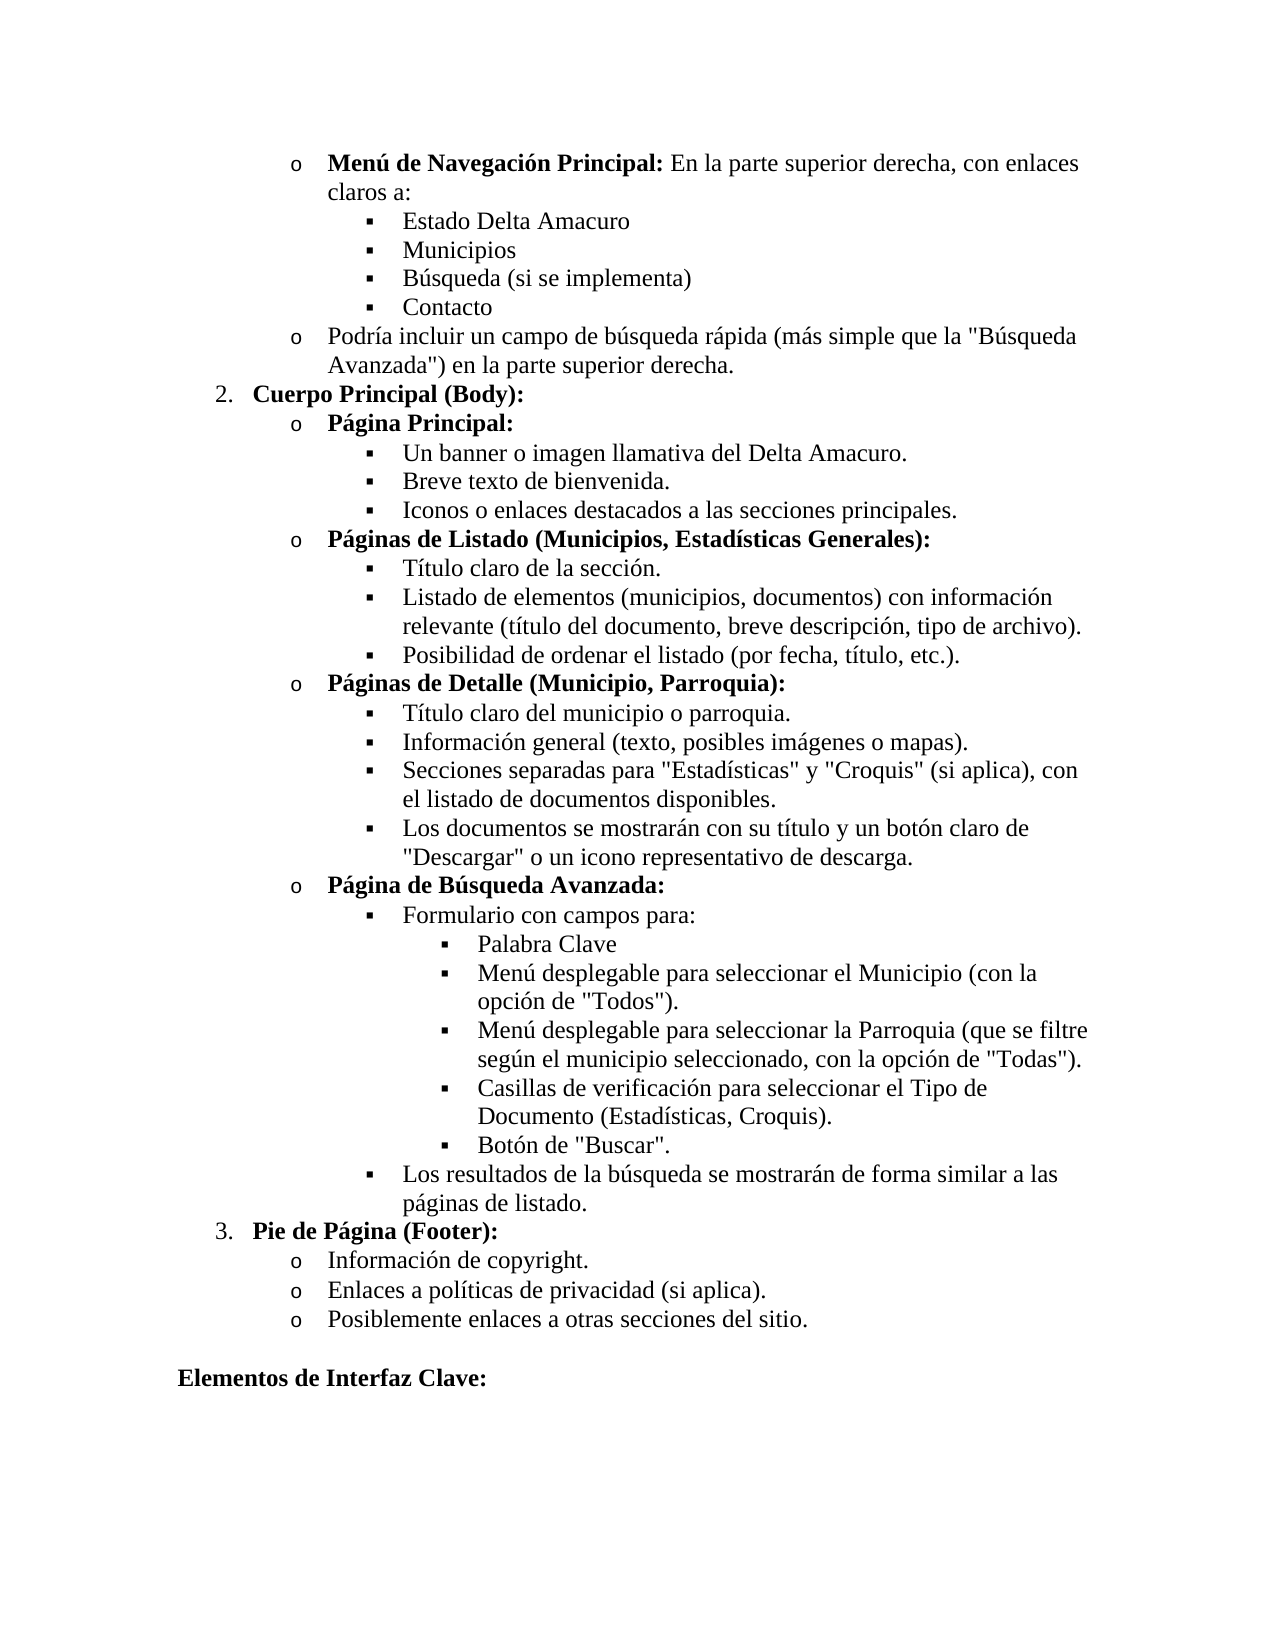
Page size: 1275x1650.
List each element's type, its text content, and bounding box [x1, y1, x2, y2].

list Páginas de Listado (Municipios, Estadísticas Generales): [290, 524, 1098, 553]
list Listado de elementos (municipios, documentos) con información relevante (título del documento, breve descripción, tipo de archivo). [365, 582, 1098, 640]
list Iconos o enlaces destacados a las secciones principales. [365, 495, 1098, 524]
list Páginas de Detalle (Municipio, Parroquia): [290, 668, 1098, 698]
list Menú de Navegación Principal: En la parte superior derecha, con enlaces claros a: [290, 148, 1098, 206]
list Menú desplegable para seleccionar la Parroquia (que se filtre según el municipio seleccionado, con la opción de "Todas"). [440, 1015, 1098, 1073]
list Página Principal: [290, 408, 1098, 438]
list Información de copyright. [290, 1245, 1098, 1275]
list Posibilidad de ordenar el listado (por fecha, título, etc.). [365, 640, 1098, 668]
list Municipios [365, 235, 1098, 263]
list Estado Delta Amacuro [365, 206, 1098, 235]
list Título claro de la sección. [365, 553, 1098, 582]
list Palabra Clave [440, 929, 1098, 958]
list Pie de Página (Footer): [215, 1216, 1098, 1245]
list Podría incluir un campo de búsqueda rápida (más simple que la "Búsqueda Avanzada") en la parte superior derecha. [290, 321, 1098, 379]
list Breve texto de bienvenida. [365, 466, 1098, 495]
list Posiblemente enlaces a otras secciones del sitio. [290, 1304, 1098, 1334]
list Cuerpo Principal (Body): [215, 379, 1098, 408]
list Casillas de verificación para seleccionar el Tipo de Documento (Estadísticas, Croquis). [440, 1073, 1098, 1130]
list Contacto [365, 292, 1098, 321]
list Búsqueda (si se implementa) [365, 263, 1098, 292]
list Enlaces a políticas de privacidad (si aplica). [290, 1275, 1098, 1304]
list Los documentos se mostrarán con su título y un botón claro de "Descargar" o un icono representativo de descarga. [365, 813, 1098, 871]
text Elementos de Interfaz Clave: [177, 1363, 1098, 1392]
list Menú desplegable para seleccionar el Municipio (con la opción de "Todos"). [440, 958, 1098, 1015]
list Secciones separadas para "Estadísticas" y "Croquis" (si aplica), con el listado de documentos disponibles. [365, 756, 1098, 813]
list Un banner o imagen llamativa del Delta Amacuro. [365, 438, 1098, 466]
list Página de Búsqueda Avanzada: [290, 871, 1098, 900]
list Información general (texto, posibles imágenes o mapas). [365, 727, 1098, 756]
list Formulario con campos para: [365, 900, 1098, 929]
list Los resultados de la búsqueda se mostrarán de forma similar a las páginas de listado. [365, 1159, 1098, 1216]
list Botón de "Buscar". [440, 1130, 1098, 1159]
list Título claro del municipio o parroquia. [365, 698, 1098, 727]
